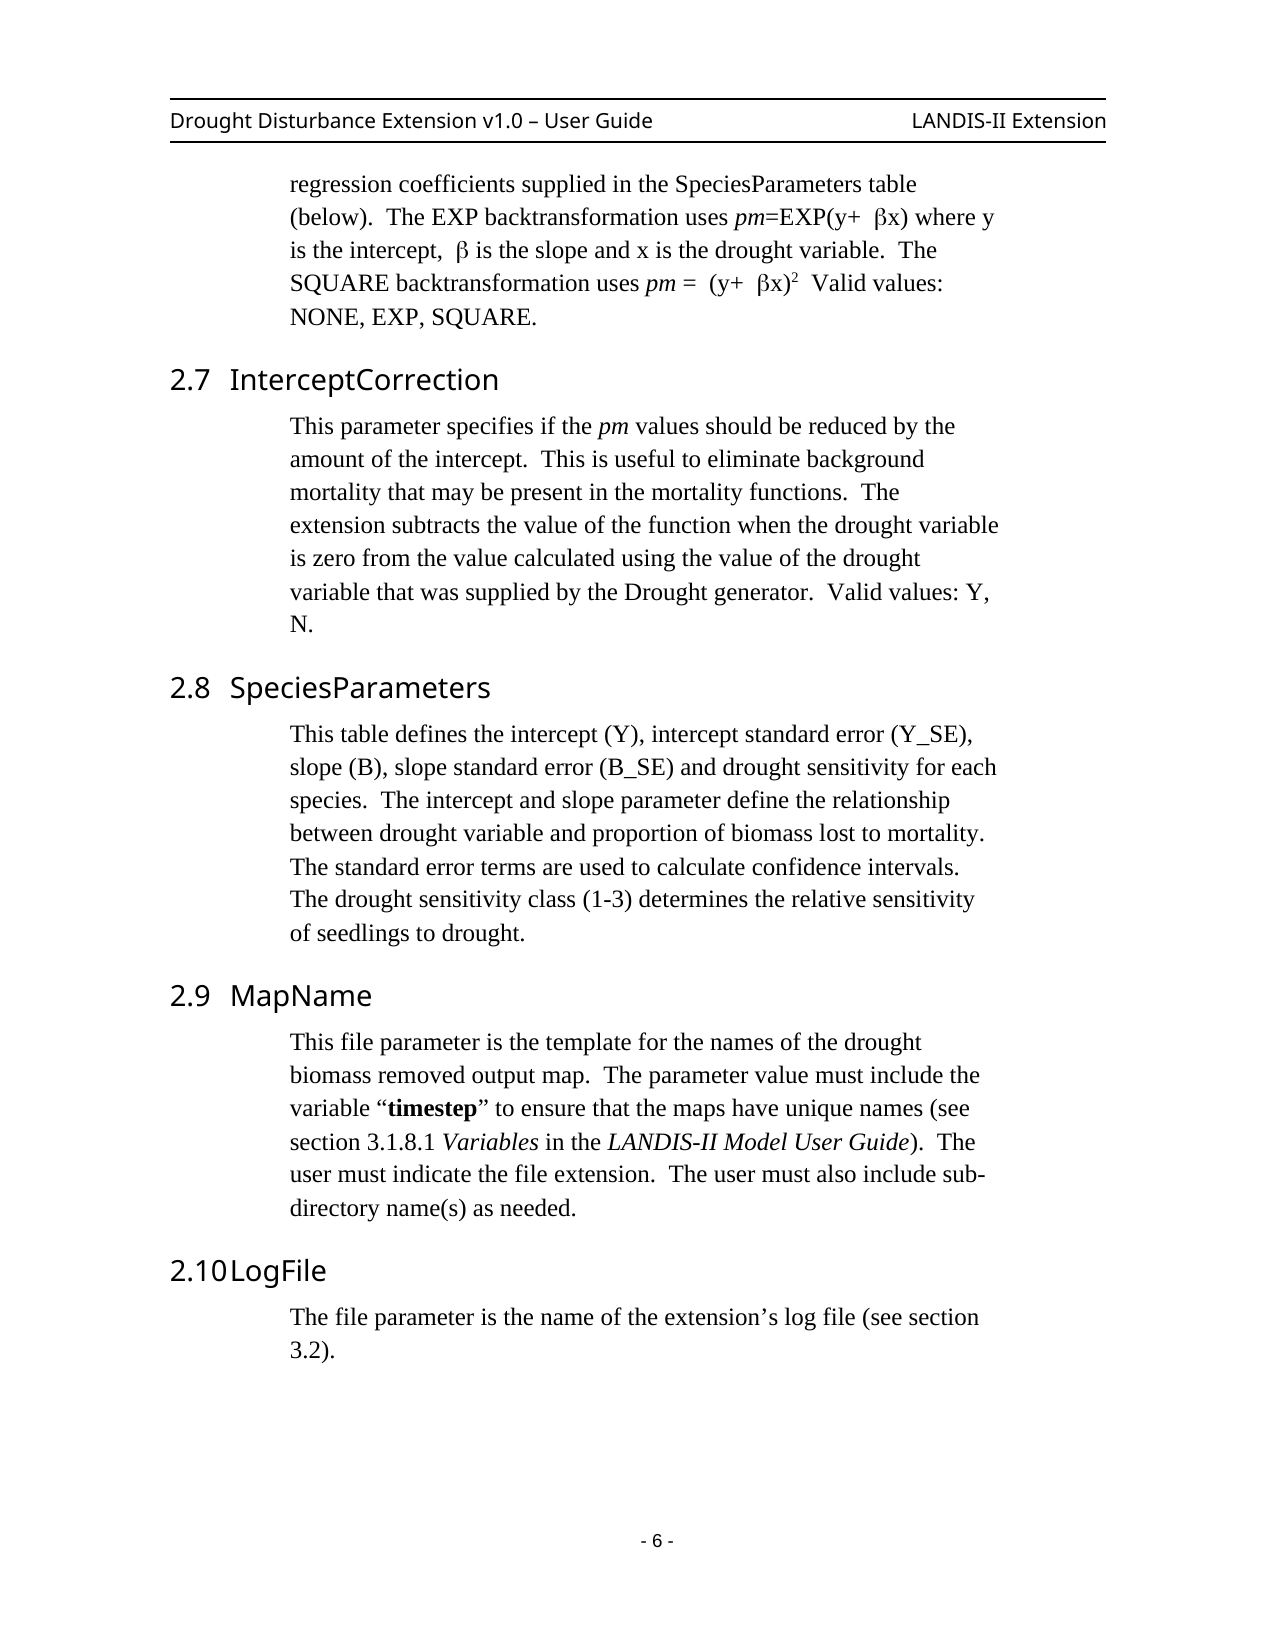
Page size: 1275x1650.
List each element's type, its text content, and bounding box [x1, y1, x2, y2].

text This file parameter is the template for the names of the drought biomass removed output map. The parameter value must include the variable “timestep” to ensure that the maps have unique names (see section 3.1.8.1 Variables in the LANDIS-II Model User Guide). The user must indicate the file extension. The user must also include sub-directory name(s) as needed. [289, 1027, 1001, 1221]
subtitle SpeciesParameters [169, 668, 1106, 707]
text The file parameter is the name of the extension’s log file (see section 3.2). [289, 1302, 1001, 1364]
text This table defines the intercept (Y), intercept standard error (Y_SE), slope (B), slope standard error (B_SE) and drought sensitivity for each species. The intercept and slope parameter define the relationship between drought variable and proportion of biomass lost to mortality. The standard error terms are used to calculate confidence intervals. The drought sensitivity class (1-3) determines the relative sensitivity of seedlings to drought. [289, 719, 1001, 946]
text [289, 169, 1001, 330]
text This parameter specifies if the pm values should be reduced by the amount of the intercept. This is useful to eliminate background mortality that may be present in the mortality functions. The extension subtracts the value of the function when the drought variable is zero from the value calculated using the value of the drought variable that was supplied by the Drought generator. Valid values: Y, N. [289, 411, 1001, 638]
subtitle InterceptCorrection [169, 359, 1106, 399]
subtitle MapName [169, 976, 1106, 1015]
subtitle LogFile [169, 1251, 1106, 1290]
